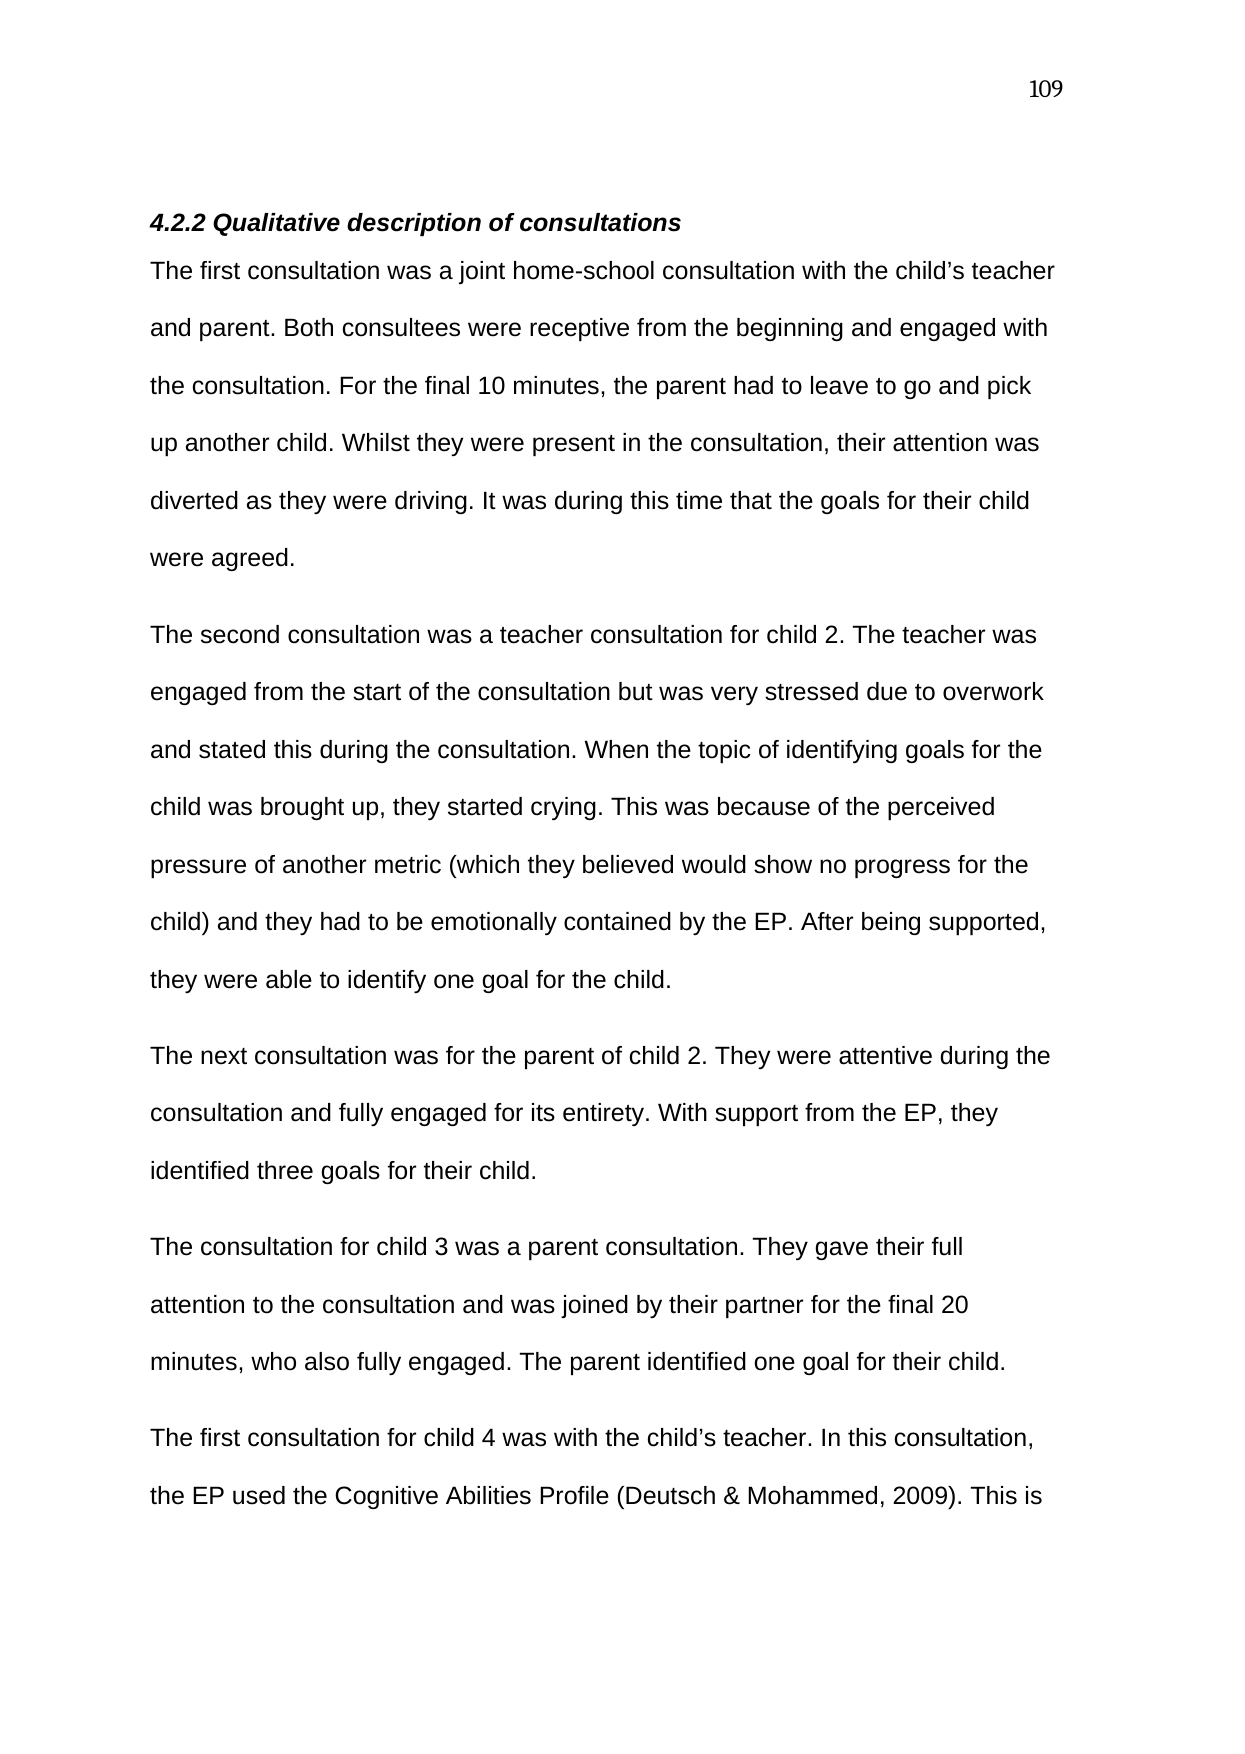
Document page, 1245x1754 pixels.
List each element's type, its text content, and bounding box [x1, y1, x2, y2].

subtitle 4.2.2 Qualitative description of consultations [150, 208, 1063, 237]
text The next consultation was for the parent of child 2. They were attentive during the consultation and fully engaged for its entirety. With support from the EP, they identified three goals for their child. [150, 1041, 1063, 1184]
text The second consultation was a teacher consultation for child 2. The teacher was engaged from the start of the consultation but was very stressed due to overwork and stated this during the consultation. When the topic of identifying goals for the child was brought up, they started crying. This was because of the perceived pressure of another metric (which they believed would show no progress for the child) and they had to be emotionally contained by the EP. After being supported, they were able to identify one goal for the child. [150, 619, 1063, 993]
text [150, 1423, 1063, 1509]
text The consultation for child 3 was a parent consultation. They gave their full attention to the consultation and was joined by their partner for the final 20 minutes, who also fully engaged. The parent identified one goal for their child. [150, 1232, 1063, 1376]
text The first consultation was a joint home-school consultation with the child’s teacher and parent. Both consultees were receptive from the beginning and engaged with the consultation. For the final 10 minutes, the parent had to leave to go and pick up another child. Whilst they were present in the consultation, their attention was diverted as they were driving. It was during this time that the goals for their child were agreed. [150, 256, 1063, 572]
